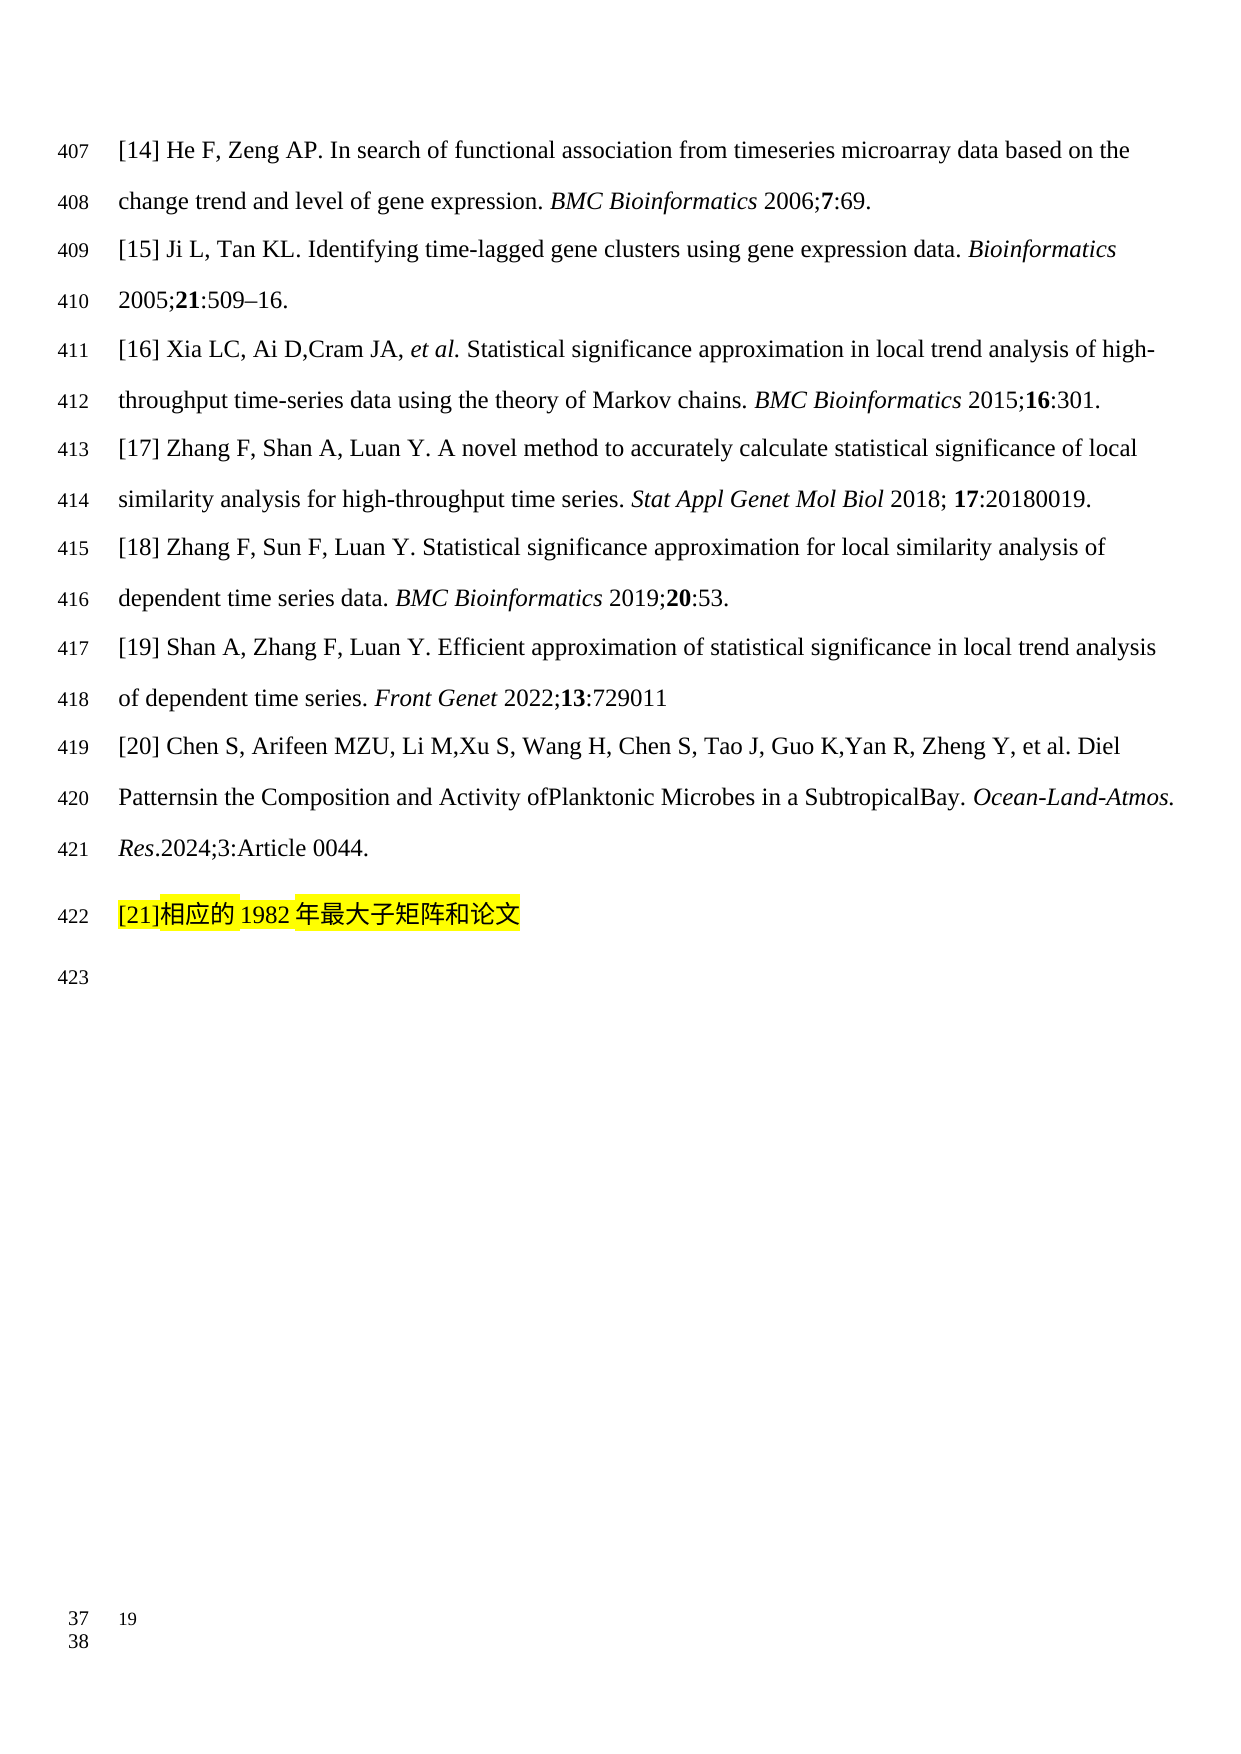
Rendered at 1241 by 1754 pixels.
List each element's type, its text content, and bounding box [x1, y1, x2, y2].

text [21]相应的1982年最大子矩阵和论文 [118, 878, 1181, 946]
text [20] Chen S, Arifeen MZU, Li M,Xu S, Wang H, Chen S, Tao J, Guo K,Yan R, Zheng Y, et al. Diel Patternsin the Composition and Activity ofPlanktonic Microbes in a SubtropicalBay. Ocean-Land-Atmos. Res.2024;3:Article 0044. [118, 728, 1181, 864]
text [14] He F, Zeng AP. In search of functional association from timeseries microarray data based on the change trend and level of gene expression. BMC Bioinformatics 2006;7:69. [118, 133, 1181, 218]
text [16] Xia LC, Ai D,Cram JA, et al. Statistical significance approximation in local trend analysis of high-throughput time-series data using the theory of Markov chains. BMC Bioinformatics 2015;16:301. [118, 331, 1181, 416]
text [15] Ji L, Tan KL. Identifying time-lagged gene clusters using gene expression data. Bioinformatics 2005;21:509–16. [118, 232, 1181, 317]
text [19] Shan A, Zhang F, Luan Y. Efficient approximation of statistical significance in local trend analysis of dependent time series. Front Genet 2022;13:729011 [118, 629, 1181, 714]
text [17] Zhang F, Shan A, Luan Y. A novel method to accurately calculate statistical significance of local similarity analysis for high-throughput time series. Stat Appl Genet Mol Biol 2018; 17:20180019. [118, 431, 1181, 515]
text [18] Zhang F, Sun F, Luan Y. Statistical significance approximation for local similarity analysis of dependent time series data. BMC Bioinformatics 2019;20:53. [118, 530, 1181, 615]
